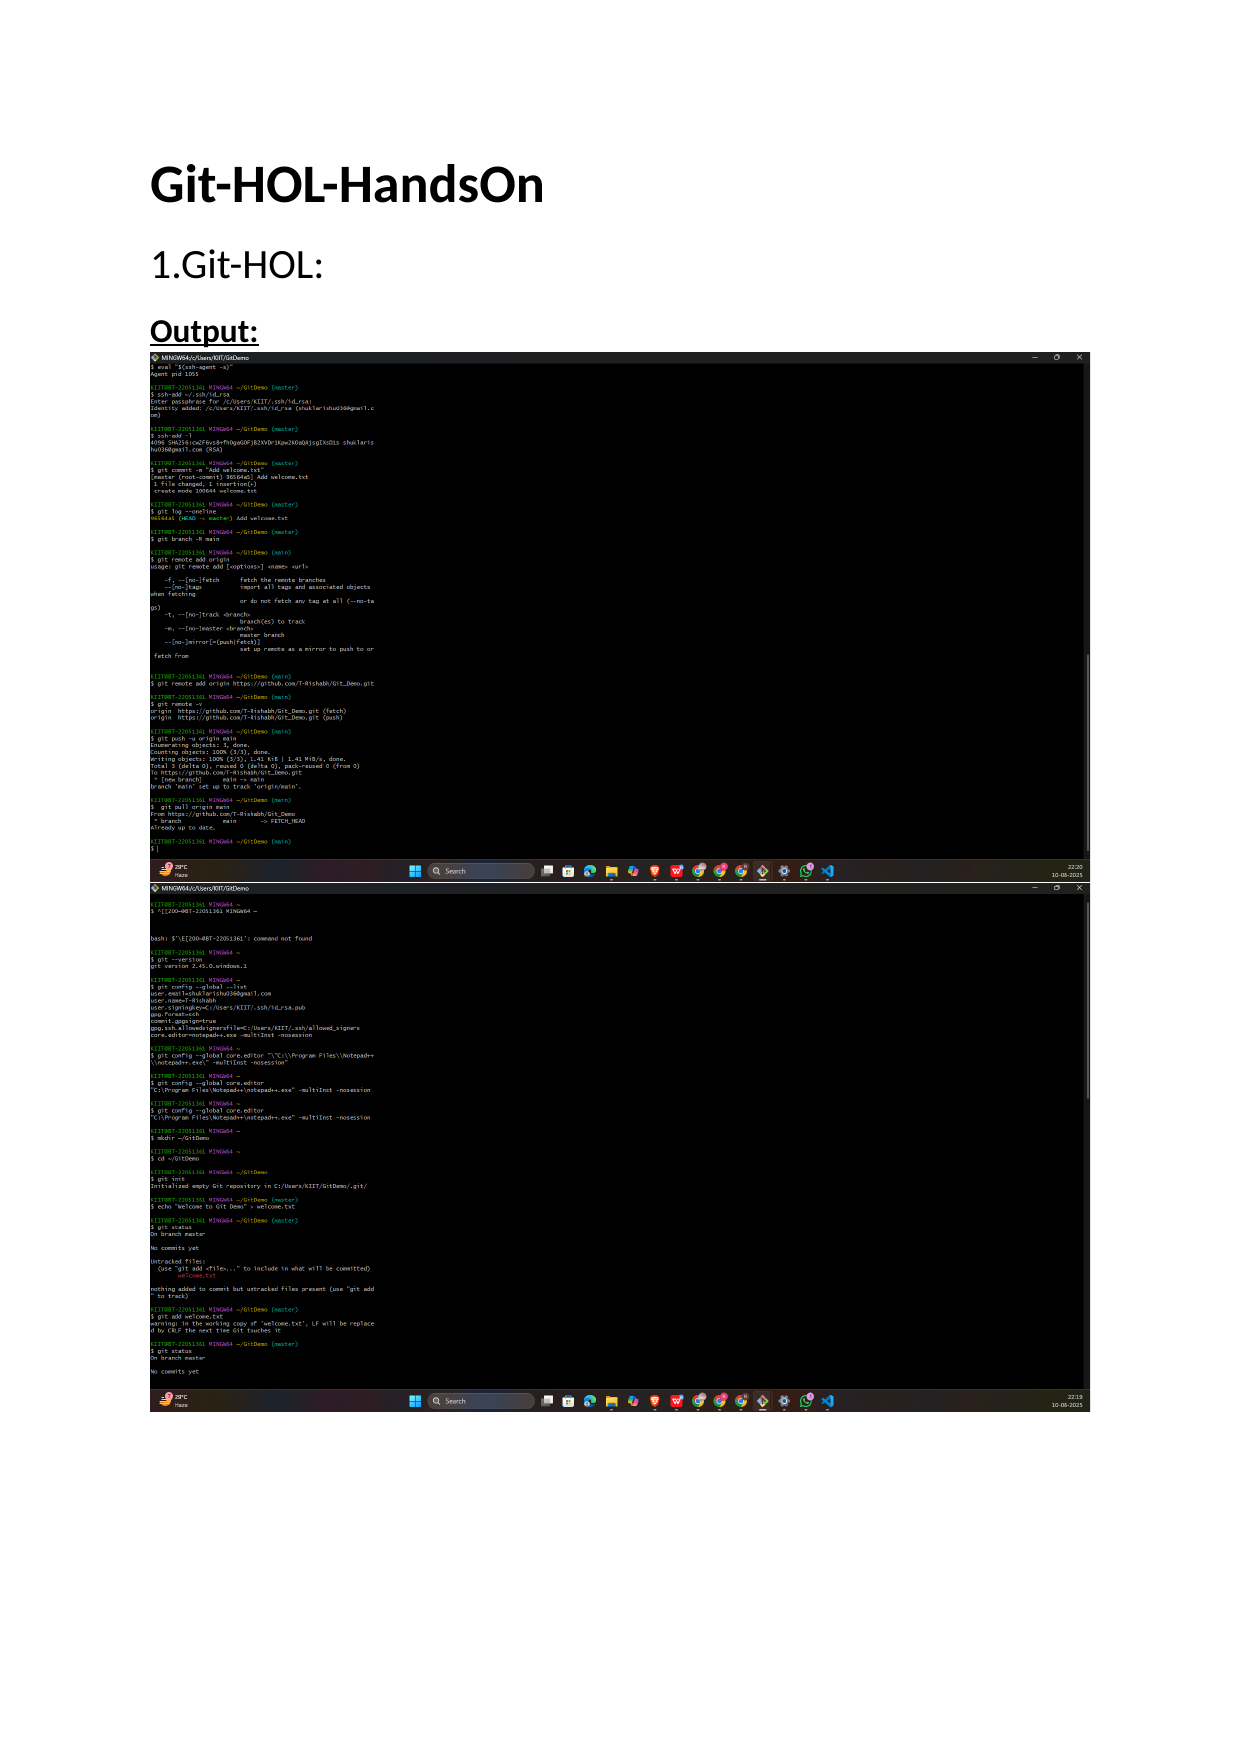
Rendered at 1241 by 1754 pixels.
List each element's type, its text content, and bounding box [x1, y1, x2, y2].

text Git-HOL-HandsOn [150, 150, 1090, 216]
picture [150, 352, 1091, 882]
text Output: [150, 309, 1090, 352]
text 1.Git-HOL: [150, 238, 1090, 289]
picture [150, 883, 1091, 1412]
